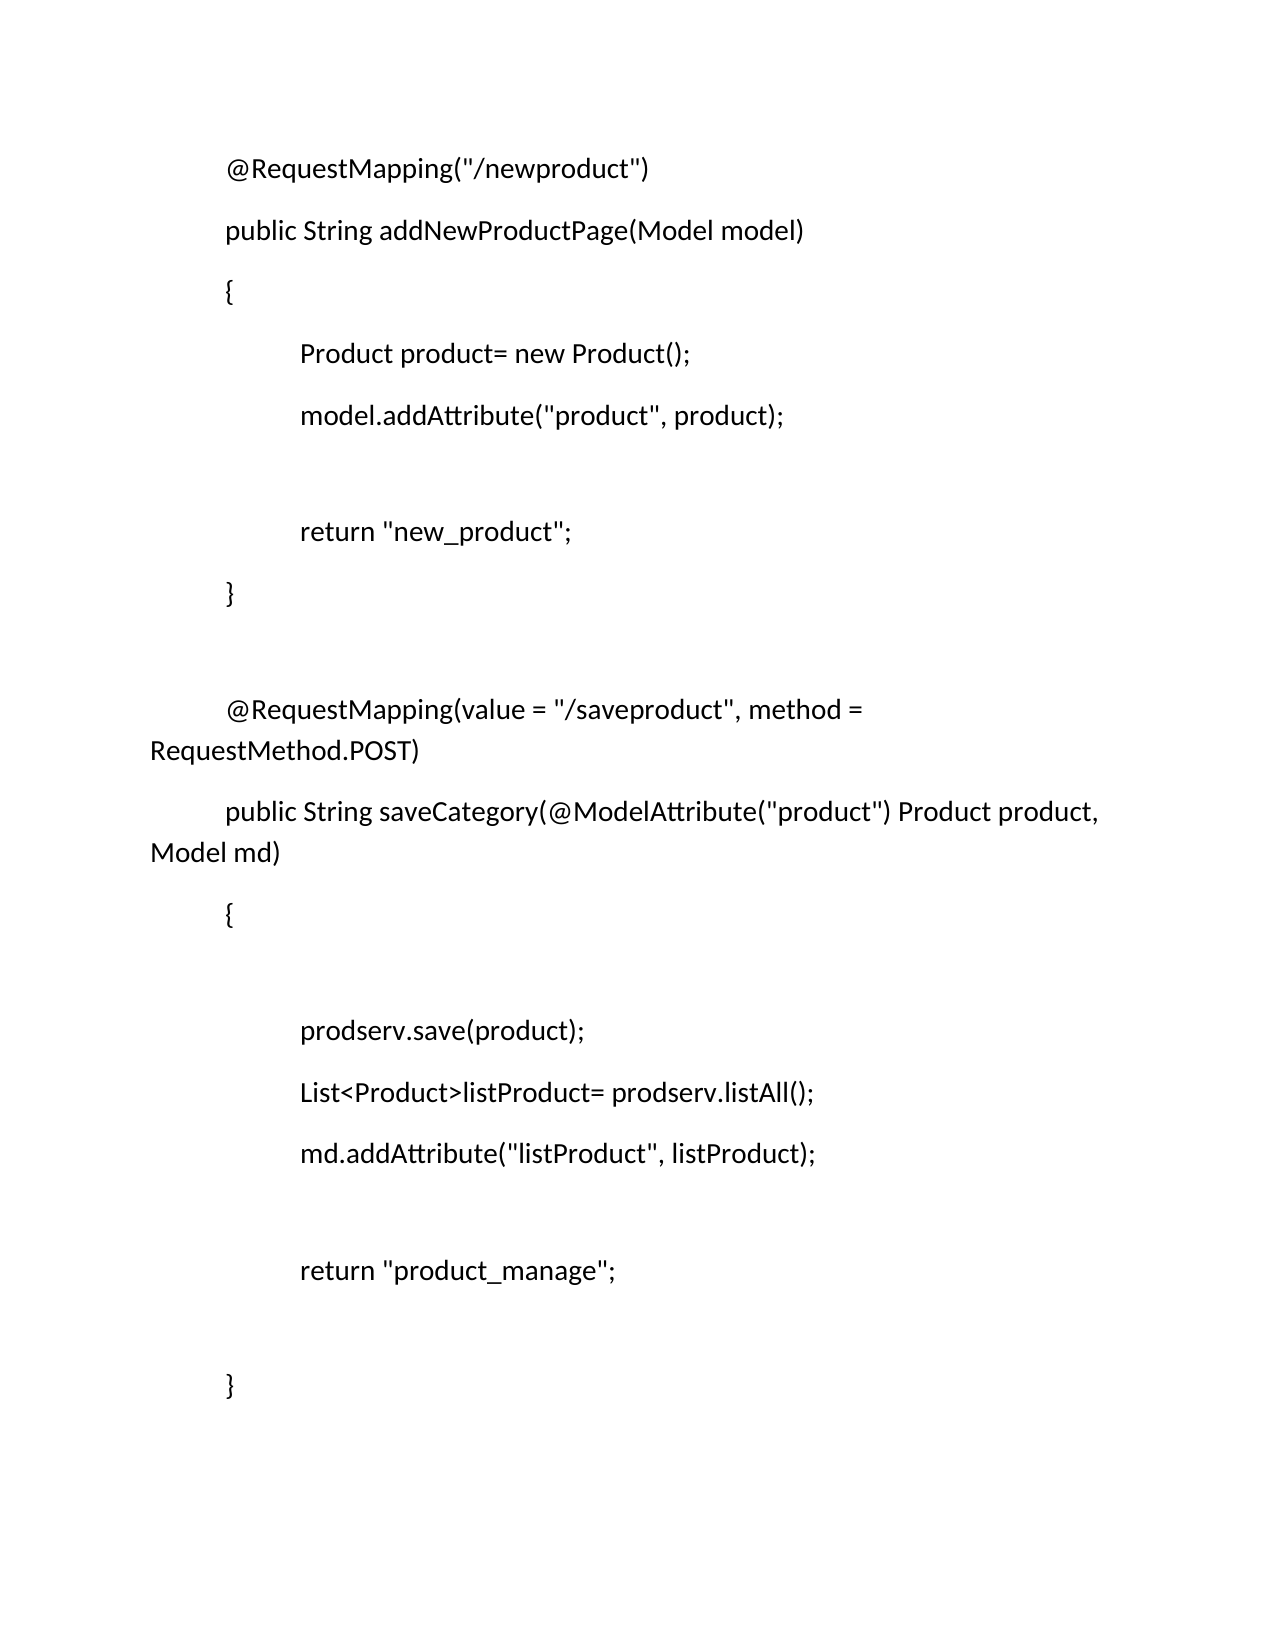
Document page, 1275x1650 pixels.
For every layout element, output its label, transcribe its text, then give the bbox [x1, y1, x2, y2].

text List<Product>listProduct= prodserv.listAll(); [150, 1074, 1125, 1109]
text @RequestMapping(value = "/saveproduct", method = RequestMethod.POST) [150, 691, 1125, 767]
text { [150, 273, 1125, 309]
text md.addAttribute("listProduct", listProduct); [150, 1136, 1125, 1171]
text return "product_manage"; [150, 1252, 1125, 1287]
text return "new_product"; [150, 513, 1125, 549]
text @RequestMapping("/newproduct") [150, 150, 1125, 186]
text model.addAttribute("product", product); [150, 397, 1125, 433]
text public String addNewProductPage(Model model) [150, 212, 1125, 247]
text } [150, 1367, 1125, 1403]
text public String saveCategory(@ModelAttribute("product") Product product, Model md) [150, 793, 1125, 870]
text { [150, 896, 1125, 932]
text } [150, 575, 1125, 610]
text prodserv.save(product); [150, 1012, 1125, 1048]
text Product product= new Product(); [150, 335, 1125, 371]
